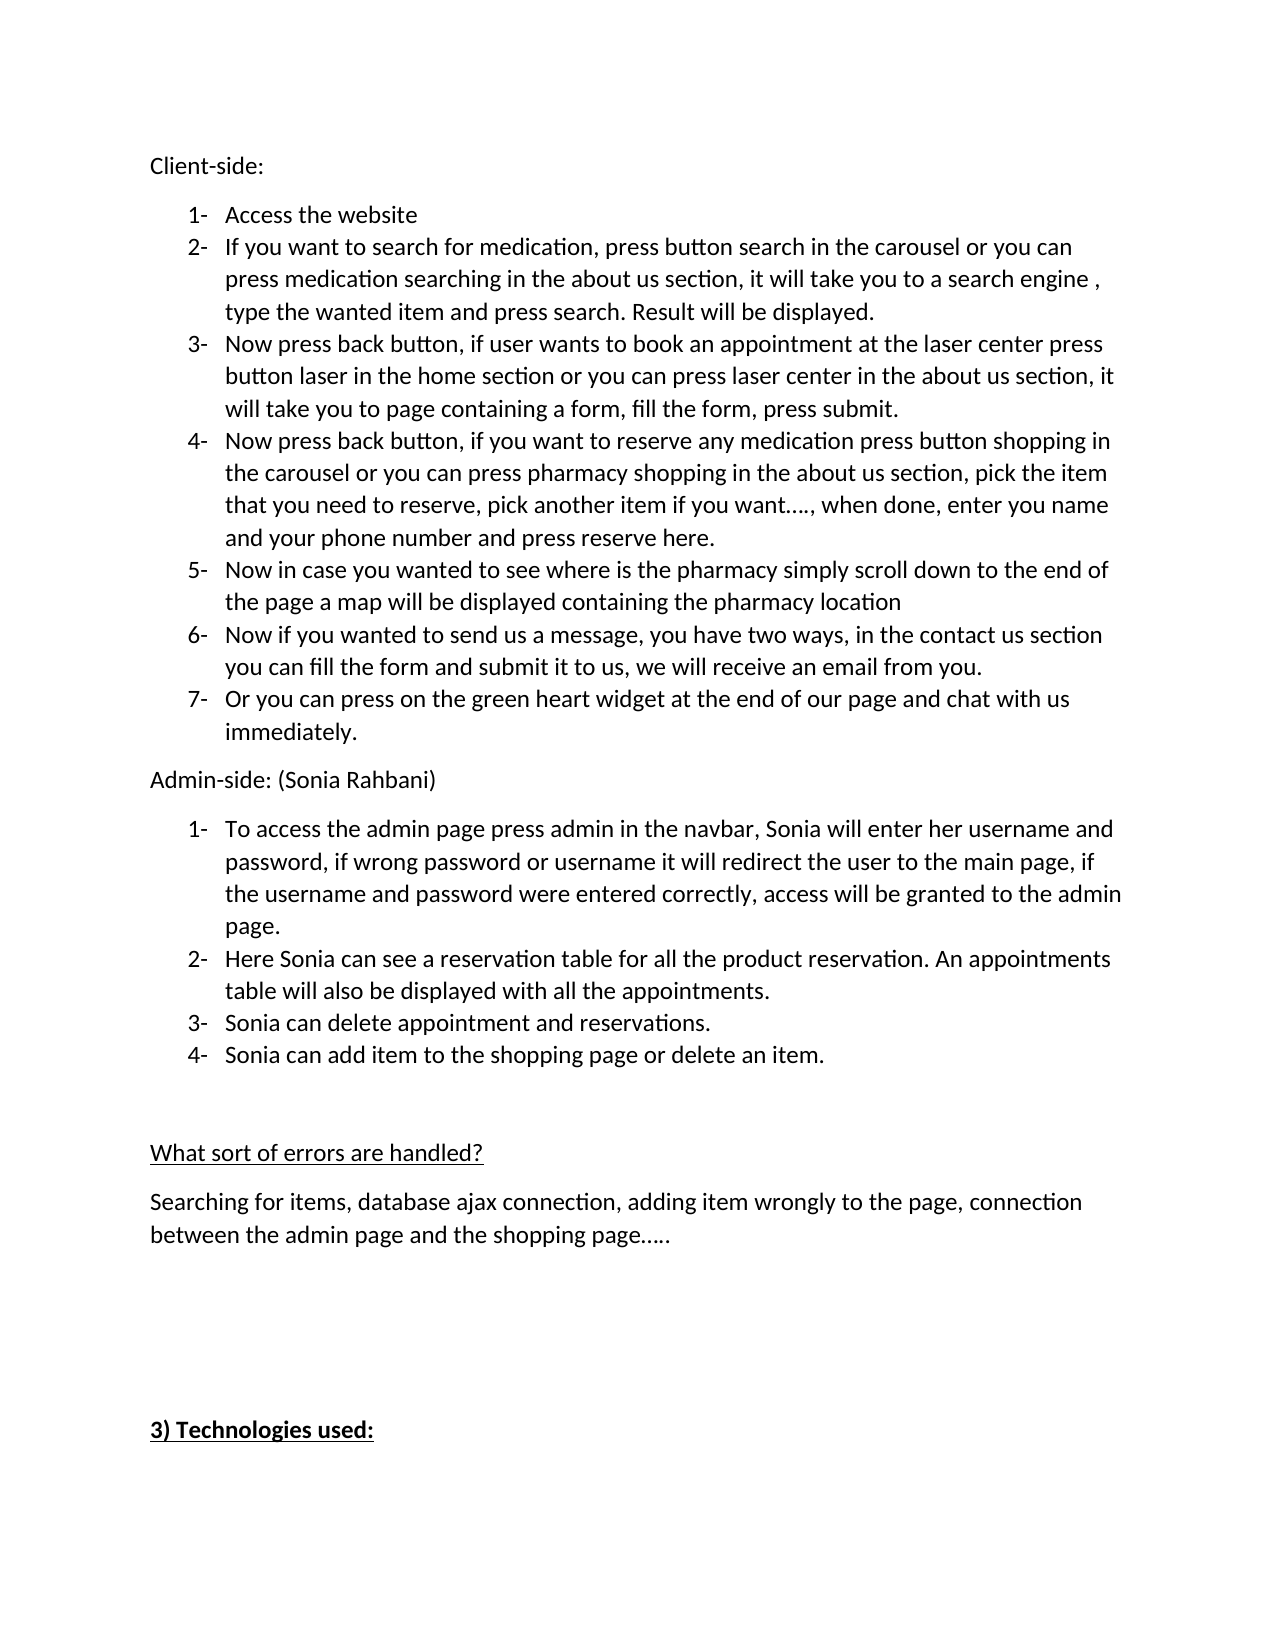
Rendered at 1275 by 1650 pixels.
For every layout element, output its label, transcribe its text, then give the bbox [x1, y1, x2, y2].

text Client-side: [150, 150, 1125, 181]
list Sonia can delete appointment and reservations. [187, 1007, 1125, 1038]
list Access the website [187, 199, 1125, 229]
list Now press back button, if you want to reserve any medication press button shopping in the carousel or you can press pharmacy shopping in the about us section, pick the item that you need to reserve, pick another item if you want…., when done, enter you name and your phone number and press reserve here. [187, 425, 1125, 552]
list Now if you wanted to send us a message, you have two ways, in the contact us section you can fill the form and submit it to us, we will receive an email from you. [187, 619, 1125, 682]
list Sonia can add item to the shopping page or delete an item. [187, 1039, 1125, 1070]
text 3) Technologies used: [150, 1414, 1125, 1445]
text Admin-side: (Sonia Rahbani) [150, 764, 1125, 795]
list Now press back button, if user wants to book an appointment at the laser center press button laser in the home section or you can press laser center in the about us section, it will take you to page containing a form, fill the form, press submit. [187, 328, 1125, 423]
text Searching for items, database ajax connection, adding item wrongly to the page, connection between the admin page and the shopping page….. [150, 1186, 1125, 1249]
text What sort of errors are handled? [150, 1137, 1125, 1168]
list To access the admin page press admin in the navbar, Sonia will enter her username and password, if wrong password or username it will redirect the user to the main page, if the username and password were entered correctly, access will be granted to the admin page. [187, 813, 1125, 941]
list If you want to search for medication, press button search in the carousel or you can press medication searching in the about us section, it will take you to a search engine , type the wanted item and press search. Result will be displayed. [187, 231, 1125, 326]
list Now in case you wanted to see where is the pharmacy simply scroll down to the end of the page a map will be displayed containing the pharmacy location [187, 554, 1125, 617]
list Here Sonia can see a reservation table for all the product reservation. An appointments table will also be displayed with all the appointments. [187, 943, 1125, 1006]
list Or you can press on the green heart widget at the end of our page and chat with us immediately. [187, 683, 1125, 746]
